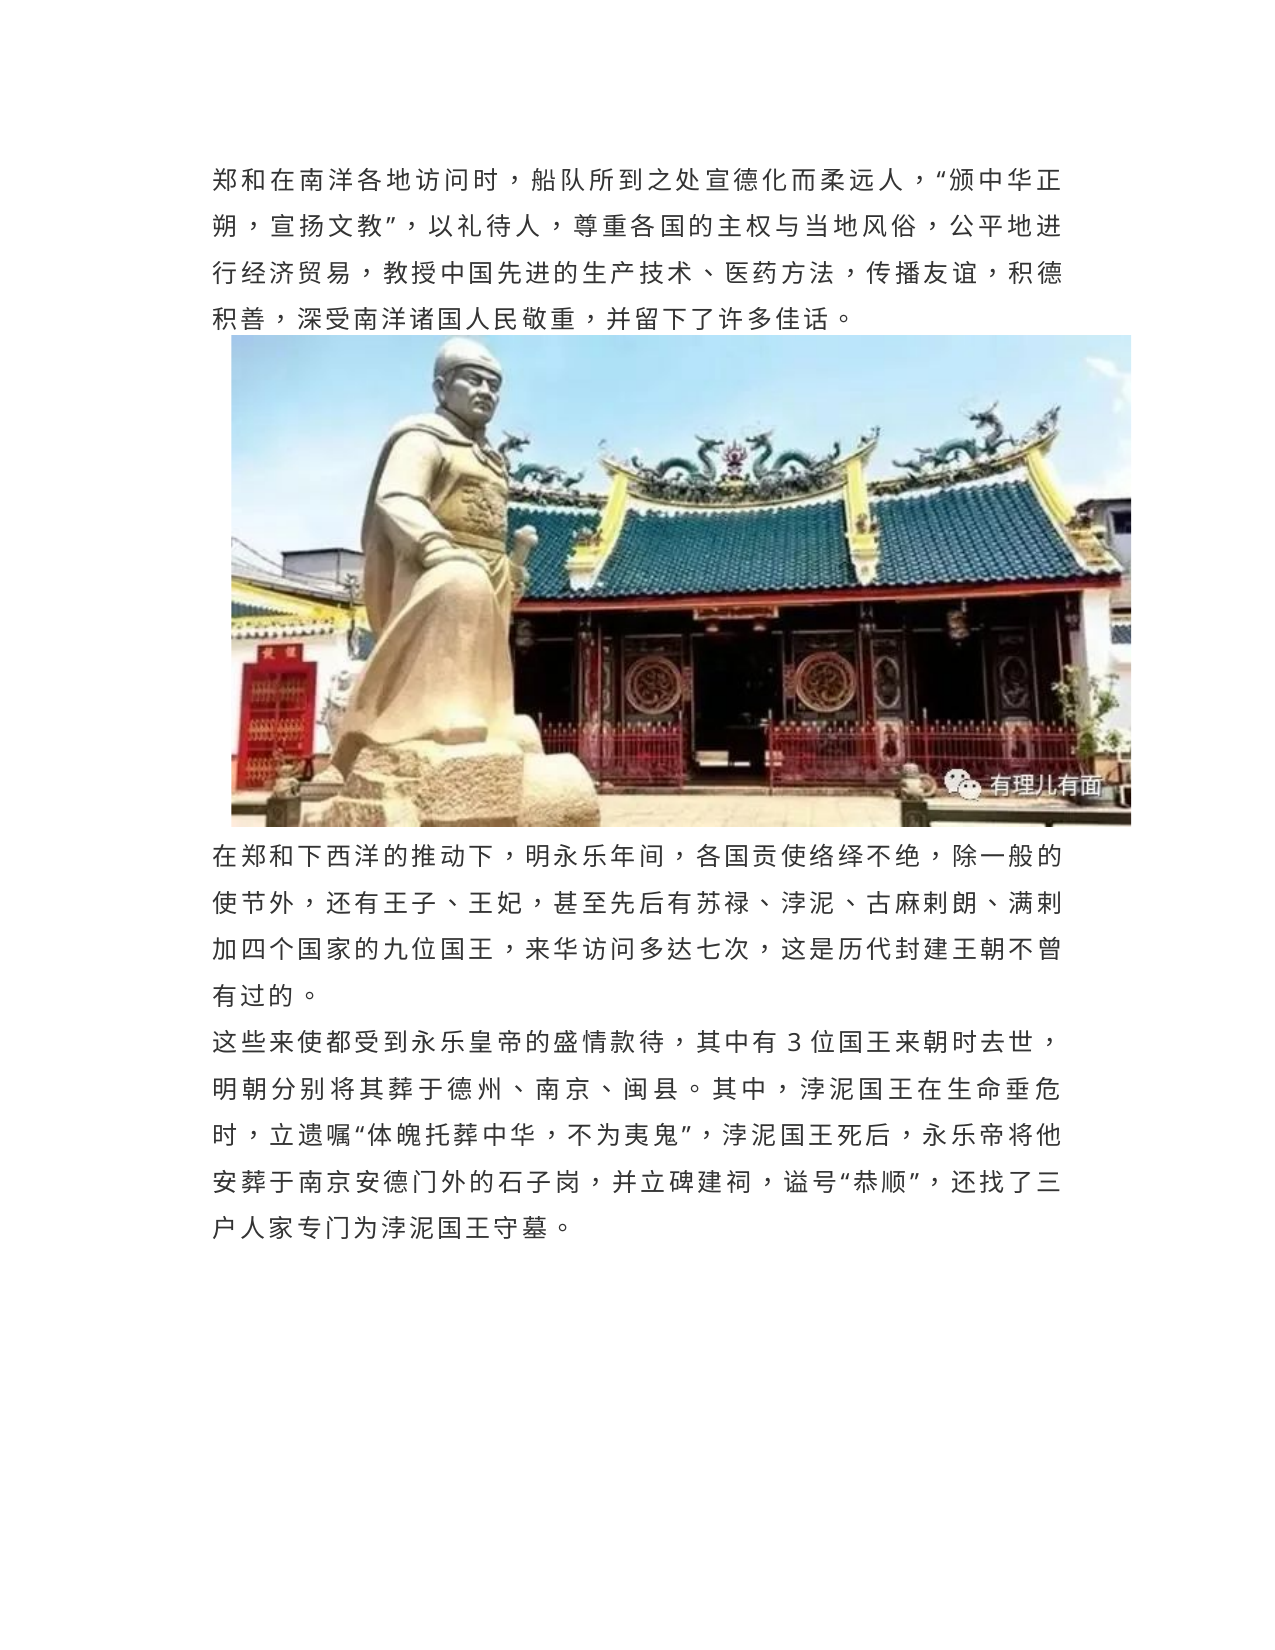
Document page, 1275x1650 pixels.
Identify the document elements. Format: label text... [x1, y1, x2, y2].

text 郑和在南洋各地访问时，船队所到之处宣德化而柔远人，“颁中华正朔，宣扬文教”，以礼待人，尊重各国的主权与当地风俗，公平地进行经济贸易，教授中国先进的生产技术、医药方法，传播友谊，积德积善，深受南洋诸国人民敬重，并留下了许多佳话。 [212, 150, 1062, 336]
text 在郑和下西洋的推动下，明永乐年间，各国贡使络绎不绝，除一般的使节外，还有王子、王妃，甚至先后有苏禄、浡泥、古麻剌朗、满剌加四个国家的九位国王，来华访问多达七次，这是历代封建王朝不曾有过的。 [212, 827, 1062, 1012]
text 这些来使都受到永乐皇帝的盛情款待，其中有3位国王来朝时去世，明朝分别将其葬于德州、南京、闽县。其中，浡泥国王在生命垂危时，立遗嘱“体魄托葬中华，不为夷鬼”，浡泥国王死后，永乐帝将他安葬于南京安德门外的石子岗，并立碑建祠，谥号“恭顺”，还找了三户人家专门为浡泥国王守墓。 [212, 1012, 1062, 1245]
picture [231, 335, 1132, 827]
